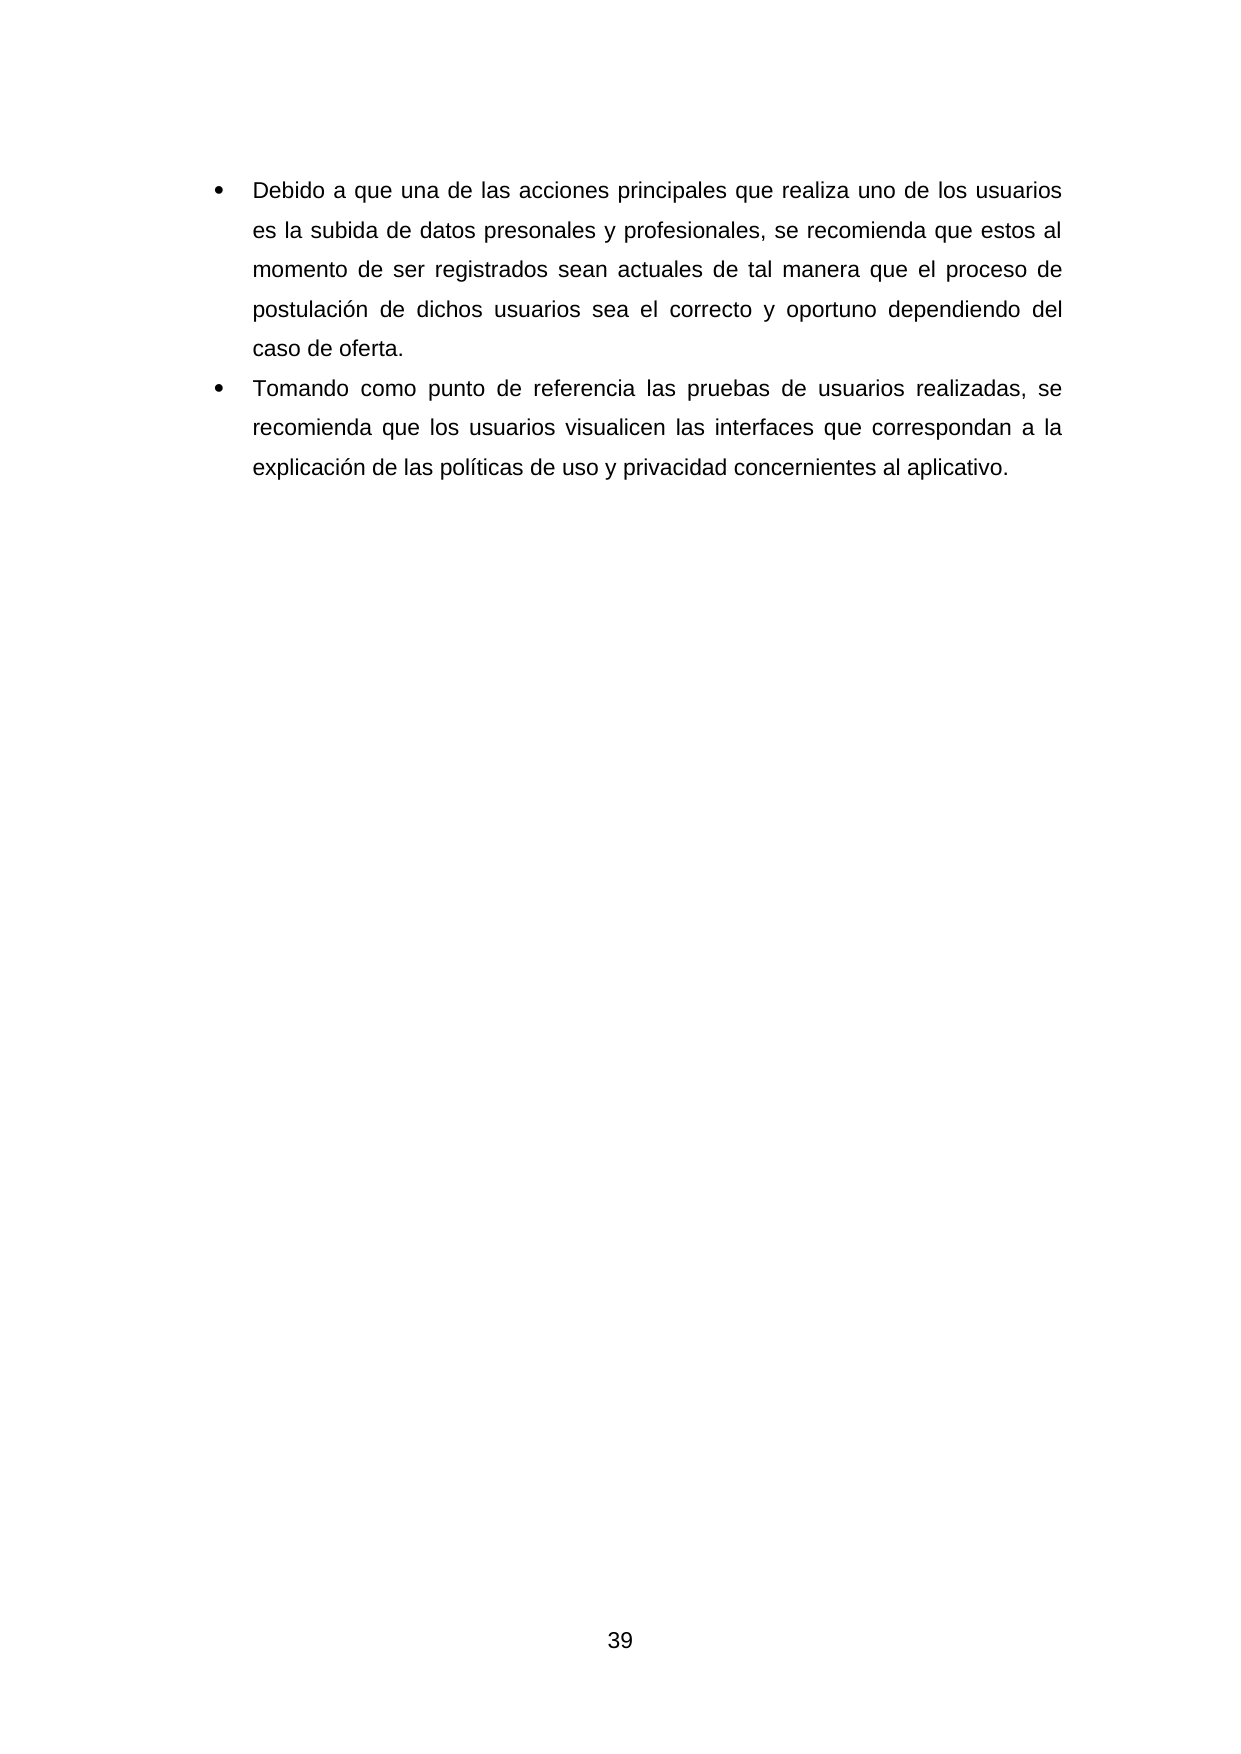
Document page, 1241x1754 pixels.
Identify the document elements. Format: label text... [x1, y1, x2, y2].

list Debido a que una de las acciones principales que realiza uno de los usuarios es la subida de datos presonales y profesionales, se recomienda que estos al momento de ser registrados sean actuales de tal manera que el proceso de postulación de dichos usuarios sea el correcto y oportuno dependiendo del caso de oferta. [215, 177, 1063, 361]
list Tomando como punto de referencia las pruebas de usuarios realizadas, se recomienda que los usuarios visualicen las interfaces que correspondan a la explicación de las políticas de uso y privacidad concernientes al aplicativo. [215, 374, 1063, 480]
